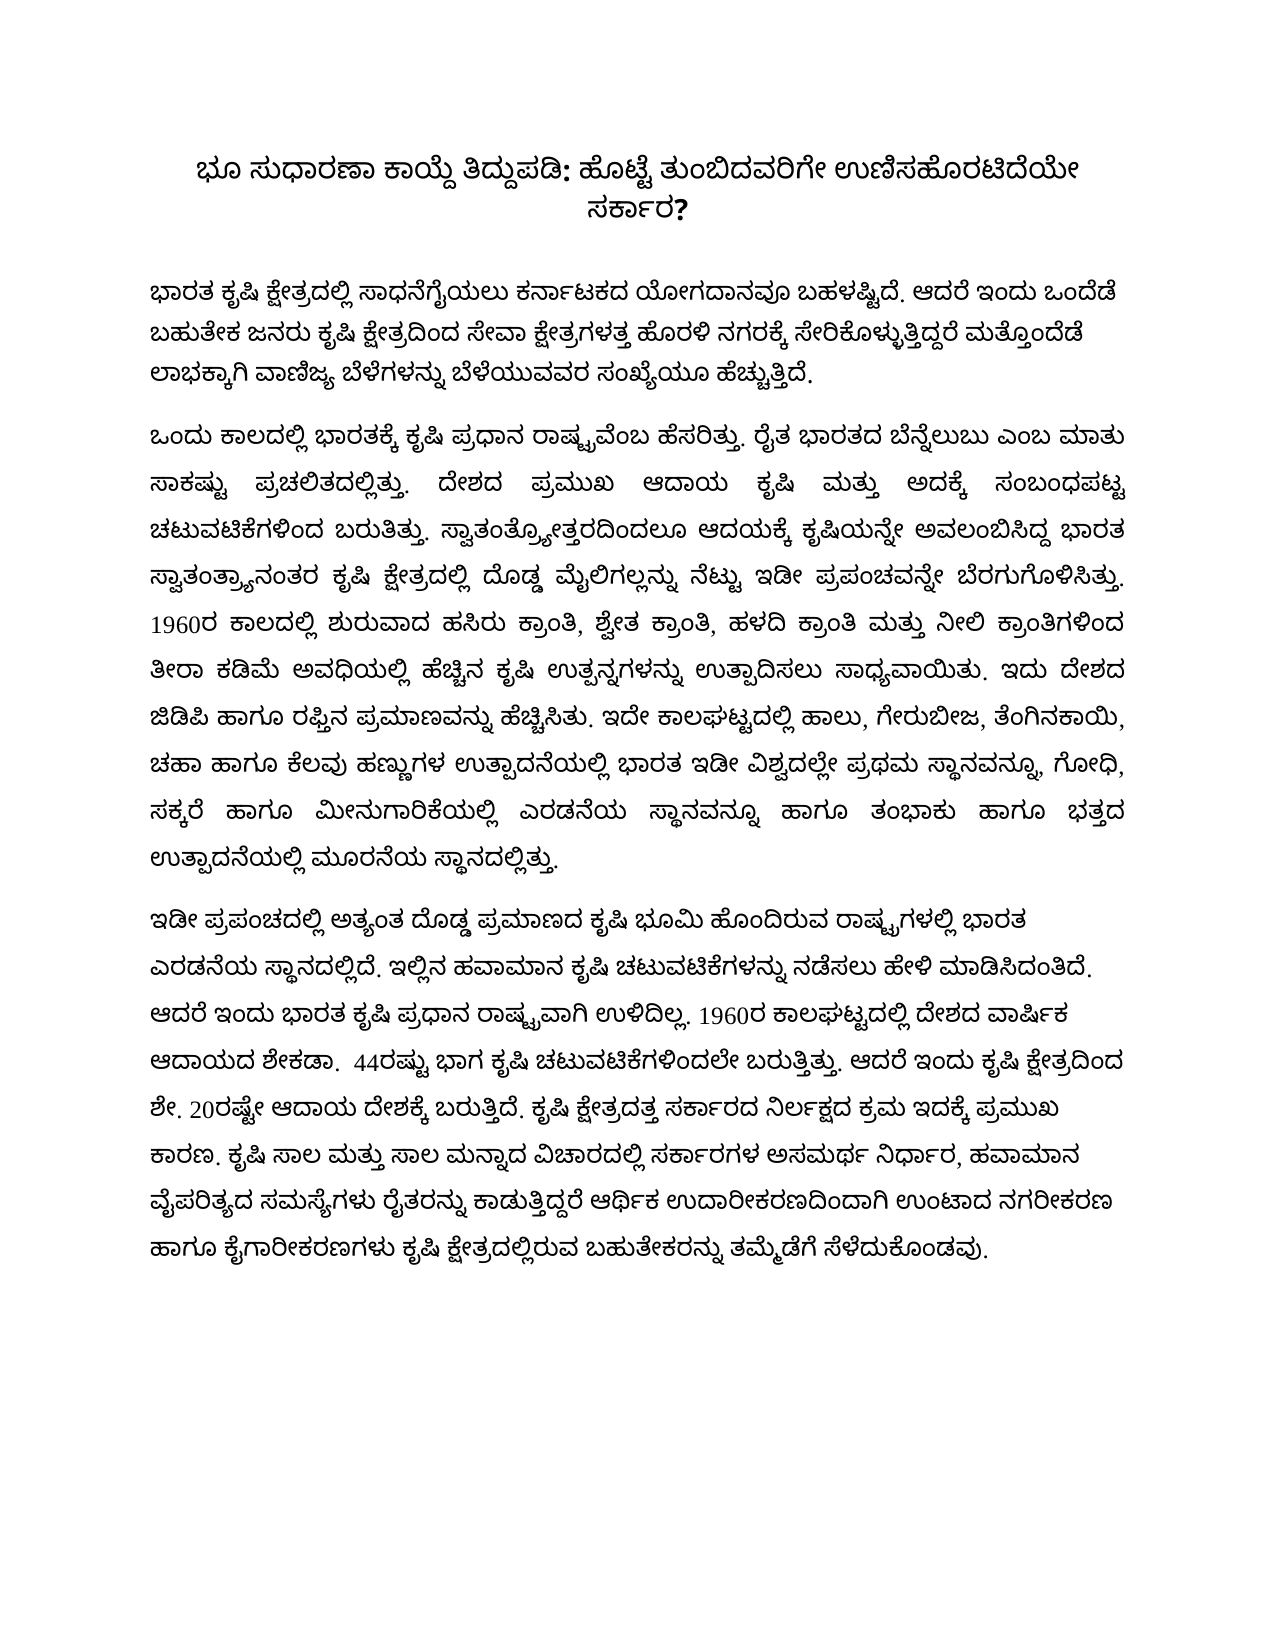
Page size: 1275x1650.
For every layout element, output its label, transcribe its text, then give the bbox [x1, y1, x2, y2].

text ಒಂದು ಕಾಲದಲ್ಲಿ ಭಾರತಕ್ಕೆ ಕೃಷಿ ಪ್ರಧಾನ ರಾಷ್ಟ್ರವೆಂಬ ಹೆಸರಿತ್ತು. ರೈತ ಭಾರತದ ಬೆನ್ನೆಲುಬು ಎಂಬ ಮಾತು ಸಾಕಷ್ಟು ಪ್ರಚಲಿತದಲ್ಲಿತ್ತು. ದೇಶದ ಪ್ರಮುಖ ಆದಾಯ ಕೃಷಿ ಮತ್ತು ಅದಕ್ಕೆ ಸಂಬಂಧಪಟ್ಟ ಚಟುವಟಿಕೆಗಳಿಂದ ಬರುತಿತ್ತು. ಸ್ವಾತಂತ್ರ್ಯೋತ್ತರದಿಂದಲೂ ಆದಯಕ್ಕೆ ಕೃಷಿಯನ್ನೇ ಅವಲಂಬಿಸಿದ್ದ ಭಾರತ ಸ್ವಾತಂತ್ರ್ಯಾನಂತರ ಕೃಷಿ ಕ್ಷೇತ್ರದಲ್ಲಿ ದೊಡ್ಡ ಮೈಲಿಗಲ್ಲನ್ನು ನೆಟ್ಟು ಇಡೀ ಪ್ರಪಂಚವನ್ನೇ ಬೆರಗುಗೊಳಿಸಿತ್ತು. 1960ರ ಕಾಲದಲ್ಲಿ ಶುರುವಾದ ಹಸಿರು ಕ್ರಾಂತಿ, ಶ್ವೇತ ಕ್ರಾಂತಿ, ಹಳದಿ ಕ್ರಾಂತಿ ಮತ್ತು ನೀಲಿ ಕ್ರಾಂತಿಗಳಿಂದ ತೀರಾ ಕಡಿಮೆ ಅವಧಿಯಲ್ಲಿ ಹೆಚ್ಚಿನ ಕೃಷಿ ಉತ್ಪನ್ನಗಳನ್ನು ಉತ್ಪಾದಿಸಲು ಸಾಧ್ಯವಾಯಿತು. ಇದು ದೇಶದ ಜಿಡಿಪಿ ಹಾಗೂ ರಫ್ತಿನ ಪ್ರಮಾಣವನ್ನು ಹೆಚ್ಚಿಸಿತು. ಇದೇ ಕಾಲಘಟ್ಟದಲ್ಲಿ ಹಾಲು, ಗೇರುಬೀಜ, ತೆಂಗಿನಕಾಯಿ, ಚಹಾ ಹಾಗೂ ಕೆಲವು ಹಣ್ಣುಗಳ ಉತ್ಪಾದನೆಯಲ್ಲಿ ಭಾರತ ಇಡೀ ವಿಶ್ವದಲ್ಲೇ ಪ್ರಥಮ ಸ್ಥಾನವನ್ನೂ, ಗೋಧಿ, ಸಕ್ಕರೆ ಹಾಗೂ ಮೀನುಗಾರಿಕೆಯಲ್ಲಿ ಎರಡನೆಯ ಸ್ಥಾನವನ್ನೂ ಹಾಗೂ ತಂಭಾಕು ಹಾಗೂ ಭತ್ತದ ಉತ್ಪಾದನೆಯಲ್ಲಿ ಮೂರನೆಯ ಸ್ಥಾನದಲ್ಲಿತ್ತು. [150, 407, 1125, 875]
text ಭೂ ಸುಧಾರಣಾ ಕಾಯ್ದೆ ತಿದ್ದುಪಡಿ: ಹೊಟ್ಟೆ ತುಂಬಿದವರಿಗೇ ಉಣಿಸಹೊರಟಿದೆಯೇ ಸರ್ಕಾರ? [150, 150, 1125, 229]
text ಇಡೀ ಪ್ರಪಂಚದಲ್ಲಿ ಅತ್ಯಂತ ದೊಡ್ಡ ಪ್ರಮಾಣದ ಕೃಷಿ ಭೂಮಿ ಹೊಂದಿರುವ ರಾಷ್ಟ್ರಗಳಲ್ಲಿ ಭಾರತ ಎರಡನೆಯ ಸ್ಥಾನದಲ್ಲಿದೆ. ಇಲ್ಲಿನ ಹವಾಮಾನ ಕೃಷಿ ಚಟುವಟಿಕೆಗಳನ್ನು ನಡೆಸಲು ಹೇಳಿ ಮಾಡಿಸಿದಂತಿದೆ. ಆದರೆ ಇಂದು ಭಾರತ ಕೃಷಿ ಪ್ರಧಾನ ರಾಷ್ಟ್ರವಾಗಿ ಉಳಿದಿಲ್ಲ. 1960ರ ಕಾಲಘಟ್ಟದಲ್ಲಿ ದೇಶದ ವಾರ್ಷಿಕ ಆದಾಯದ ಶೇಕಡಾ. 44ರಷ್ಟು ಭಾಗ ಕೃಷಿ ಚಟುವಟಿಕೆಗಳಿಂದಲೇ ಬರುತ್ತಿತ್ತು. ಆದರೆ ಇಂದು ಕೃಷಿ ಕ್ಷೇತ್ರದಿಂದ ಶೇ. 20ರಷ್ಟೇ ಆದಾಯ ದೇಶಕ್ಕೆ ಬರುತ್ತಿದೆ. ಕೃಷಿ ಕ್ಷೇತ್ರದತ್ತ ಸರ್ಕಾರದ ನಿರ್ಲಕ್ಷದ ಕ್ರಮ ಇದಕ್ಕೆ ಪ್ರಮುಖ ಕಾರಣ. ಕೃಷಿ ಸಾಲ ಮತ್ತು ಸಾಲ ಮನ್ನಾದ ವಿಚಾರದಲ್ಲಿ ಸರ್ಕಾರಗಳ ಅಸಮರ್ಥ ನಿರ್ಧಾರ, ಹವಾಮಾನ ವೈಪರಿತ್ಯದ ಸಮಸ್ಯೆಗಳು ರೈತರನ್ನು ಕಾಡುತ್ತಿದ್ದರೆ ಆರ್ಥಿಕ ಉದಾರೀಕರಣದಿಂದಾಗಿ ಉಂಟಾದ ನಗರೀಕರಣ ಹಾಗೂ ಕೈಗಾರೀಕರಣಗಳು ಕೃಷಿ ಕ್ಷೇತ್ರದಲ್ಲಿರುವ ಬಹುತೇಕರನ್ನು ತಮ್ಮೆಡೆಗೆ ಸೆಳೆದುಕೊಂಡವು. [150, 891, 1125, 1266]
text ಭಾರತ ಕೃಷಿ ಕ್ಷೇತ್ರದಲ್ಲಿ ಸಾಧನೆಗೈಯಲು ಕರ್ನಾಟಕದ ಯೋಗದಾನವೂ ಬಹಳಷ್ಟಿದೆ. ಆದರೆ ಇಂದು ಒಂದೆಡೆ ಬಹುತೇಕ ಜನರು ಕೃಷಿ ಕ್ಷೇತ್ರದಿಂದ ಸೇವಾ ಕ್ಷೇತ್ರಗಳತ್ತ ಹೊರಳಿ ನಗರಕ್ಕೆ ಸೇರಿಕೊಳ್ಳುತ್ತಿದ್ದರೆ ಮತ್ತೊಂದೆಡೆ ಲಾಭಕ್ಕಾಗಿ ವಾಣಿಜ್ಯ ಬೆಳೆಗಳನ್ನು ಬೆಳೆಯುವವರ ಸಂಖ್ಯೆಯೂ ಹೆಚ್ಚುತ್ತಿದೆ. [150, 269, 1125, 391]
